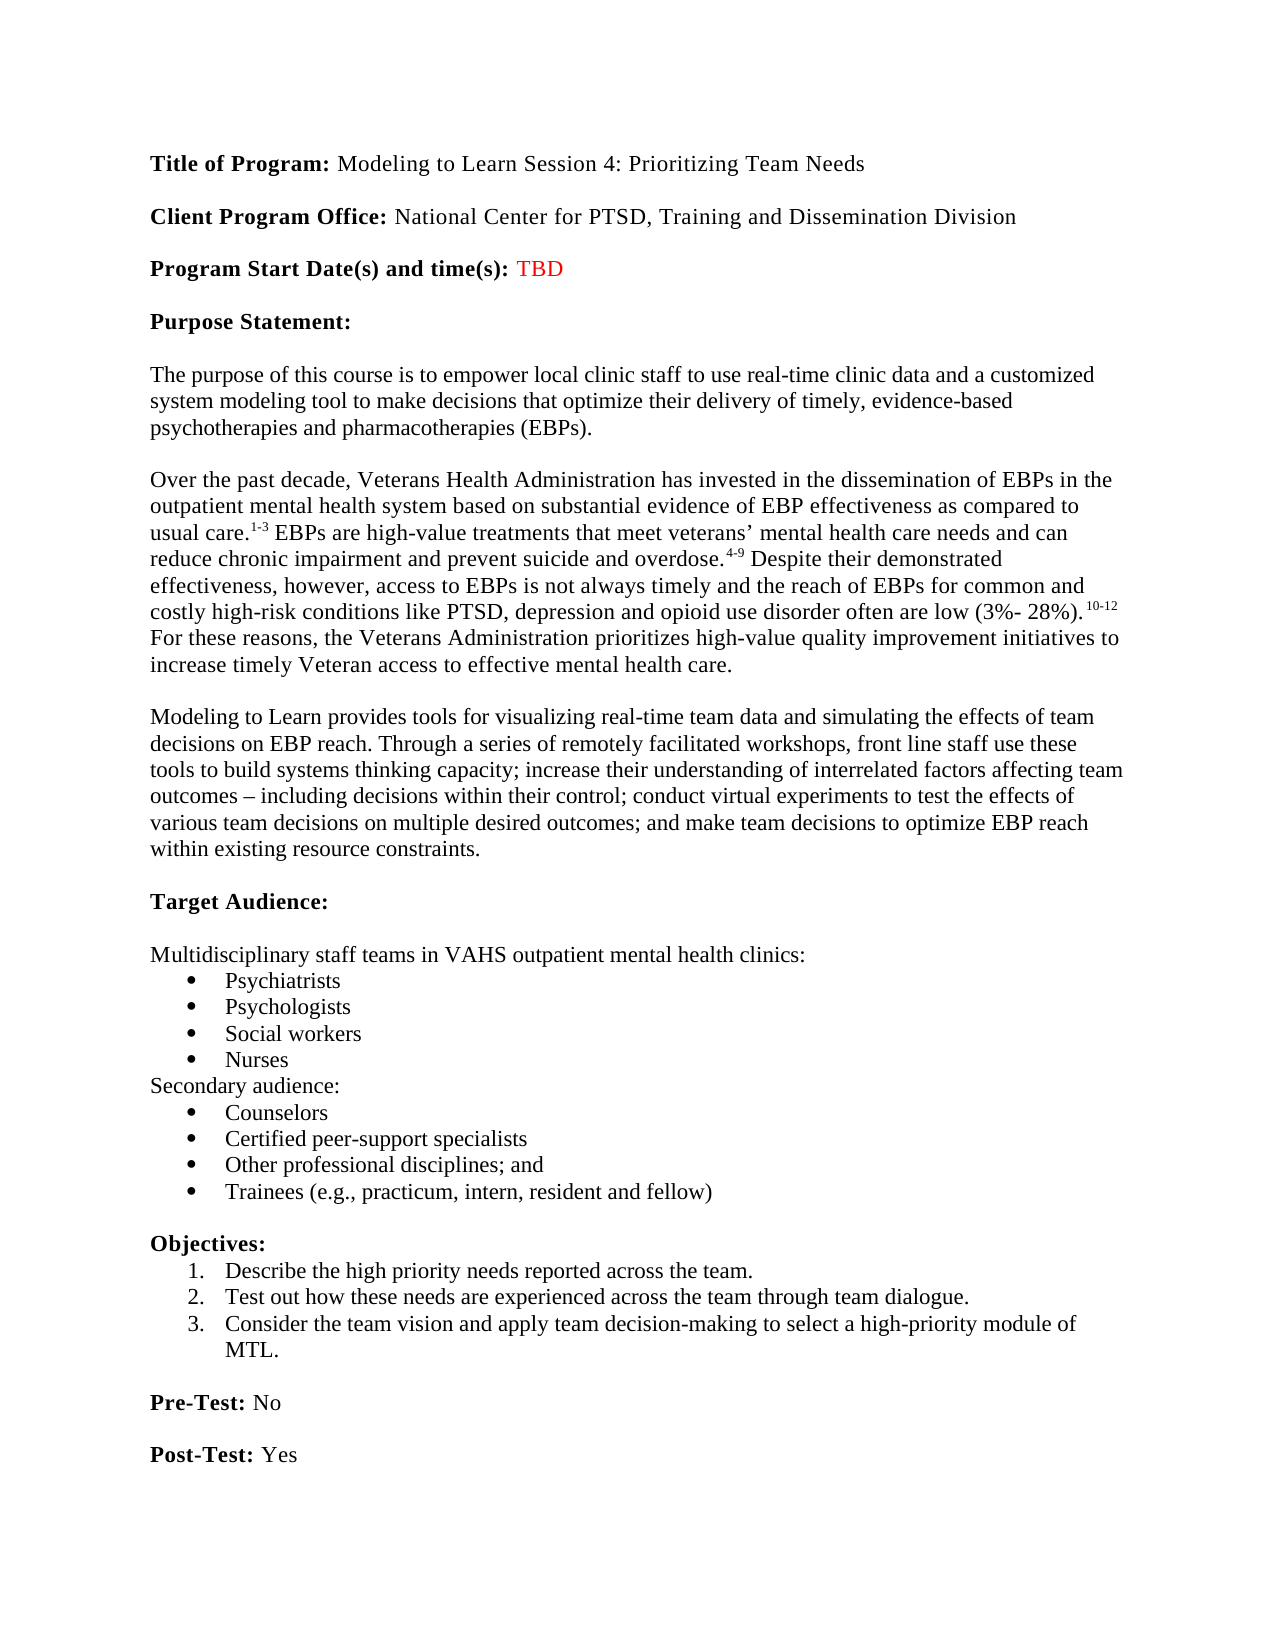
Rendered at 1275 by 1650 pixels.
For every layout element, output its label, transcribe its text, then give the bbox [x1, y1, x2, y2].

list Counselors [187, 1099, 1125, 1125]
text Program Start Date(s) and time(s): TBD [150, 255, 1125, 282]
text Modeling to Learn provides tools for visualizing real-time team data and simulating the effects of team decisions on EBP reach. Through a series of remotely facilitated workshops, front line staff use these tools to build systems thinking capacity; increase their understanding of interrelated factors affecting team outcomes – including decisions within their control; conduct virtual experiments to test the effects of various team decisions on multiple desired outcomes; and make team decisions to optimize EBP reach within existing resource constraints. [150, 703, 1125, 862]
text Over the past decade, Veterans Health Administration has invested in the dissemination of EBPs in the outpatient mental health system based on substantial evidence of EBP effectiveness as compared to usual care.1-3 EBPs are high-value treatments that meet veterans’ mental health care needs and can reduce chronic impairment and prevent suicide and overdose.4-9 Despite their demonstrated effectiveness, however, access to EBPs is not always timely and the reach of EBPs for common and costly high-risk conditions like PTSD, depression and opioid use disorder often are low (3%- 28%).10-12 For these reasons, the Veterans Administration prioritizes high-value quality improvement initiatives to increase timely Veteran access to effective mental health care. [150, 466, 1125, 677]
list Trainees (e.g., practicum, intern, resident and fellow) [187, 1178, 1125, 1204]
text Purpose Statement: [150, 308, 1125, 334]
list Social workers [187, 1020, 1125, 1046]
text Title of Program: Modeling to Learn Session 4: Prioritizing Team Needs [150, 150, 1125, 176]
list Certified peer-support specialists [187, 1125, 1125, 1151]
text Client Program Office: National Center for PTSD, Training and Dissemination Division [150, 203, 1125, 229]
text Objectives: [150, 1231, 1125, 1257]
list Psychiatrists [187, 967, 1125, 993]
list Nurses [187, 1046, 1125, 1072]
list Consider the team vision and apply team decision-making to select a high-priority module of MTL. [187, 1309, 1125, 1362]
text Pre-Test: No [150, 1389, 1125, 1415]
text The purpose of this course is to empower local clinic staff to use real-time clinic data and a customized system modeling tool to make decisions that optimize their delivery of timely, evidence-based psychotherapies and pharmacotherapies (EBPs). [150, 361, 1125, 440]
list Other professional disciplines; and [187, 1151, 1125, 1178]
text Target Audience: [150, 888, 1125, 914]
text Post-Test: Yes [150, 1441, 1125, 1468]
text Multidisciplinary staff teams in VAHS outpatient mental health clinics: [150, 941, 1125, 967]
text Secondary audience: [150, 1072, 1125, 1099]
list Test out how these needs are experienced across the team through team dialogue. [187, 1283, 1125, 1309]
list Psychologists [187, 993, 1125, 1020]
list Describe the high priority needs reported across the team. [187, 1257, 1125, 1283]
